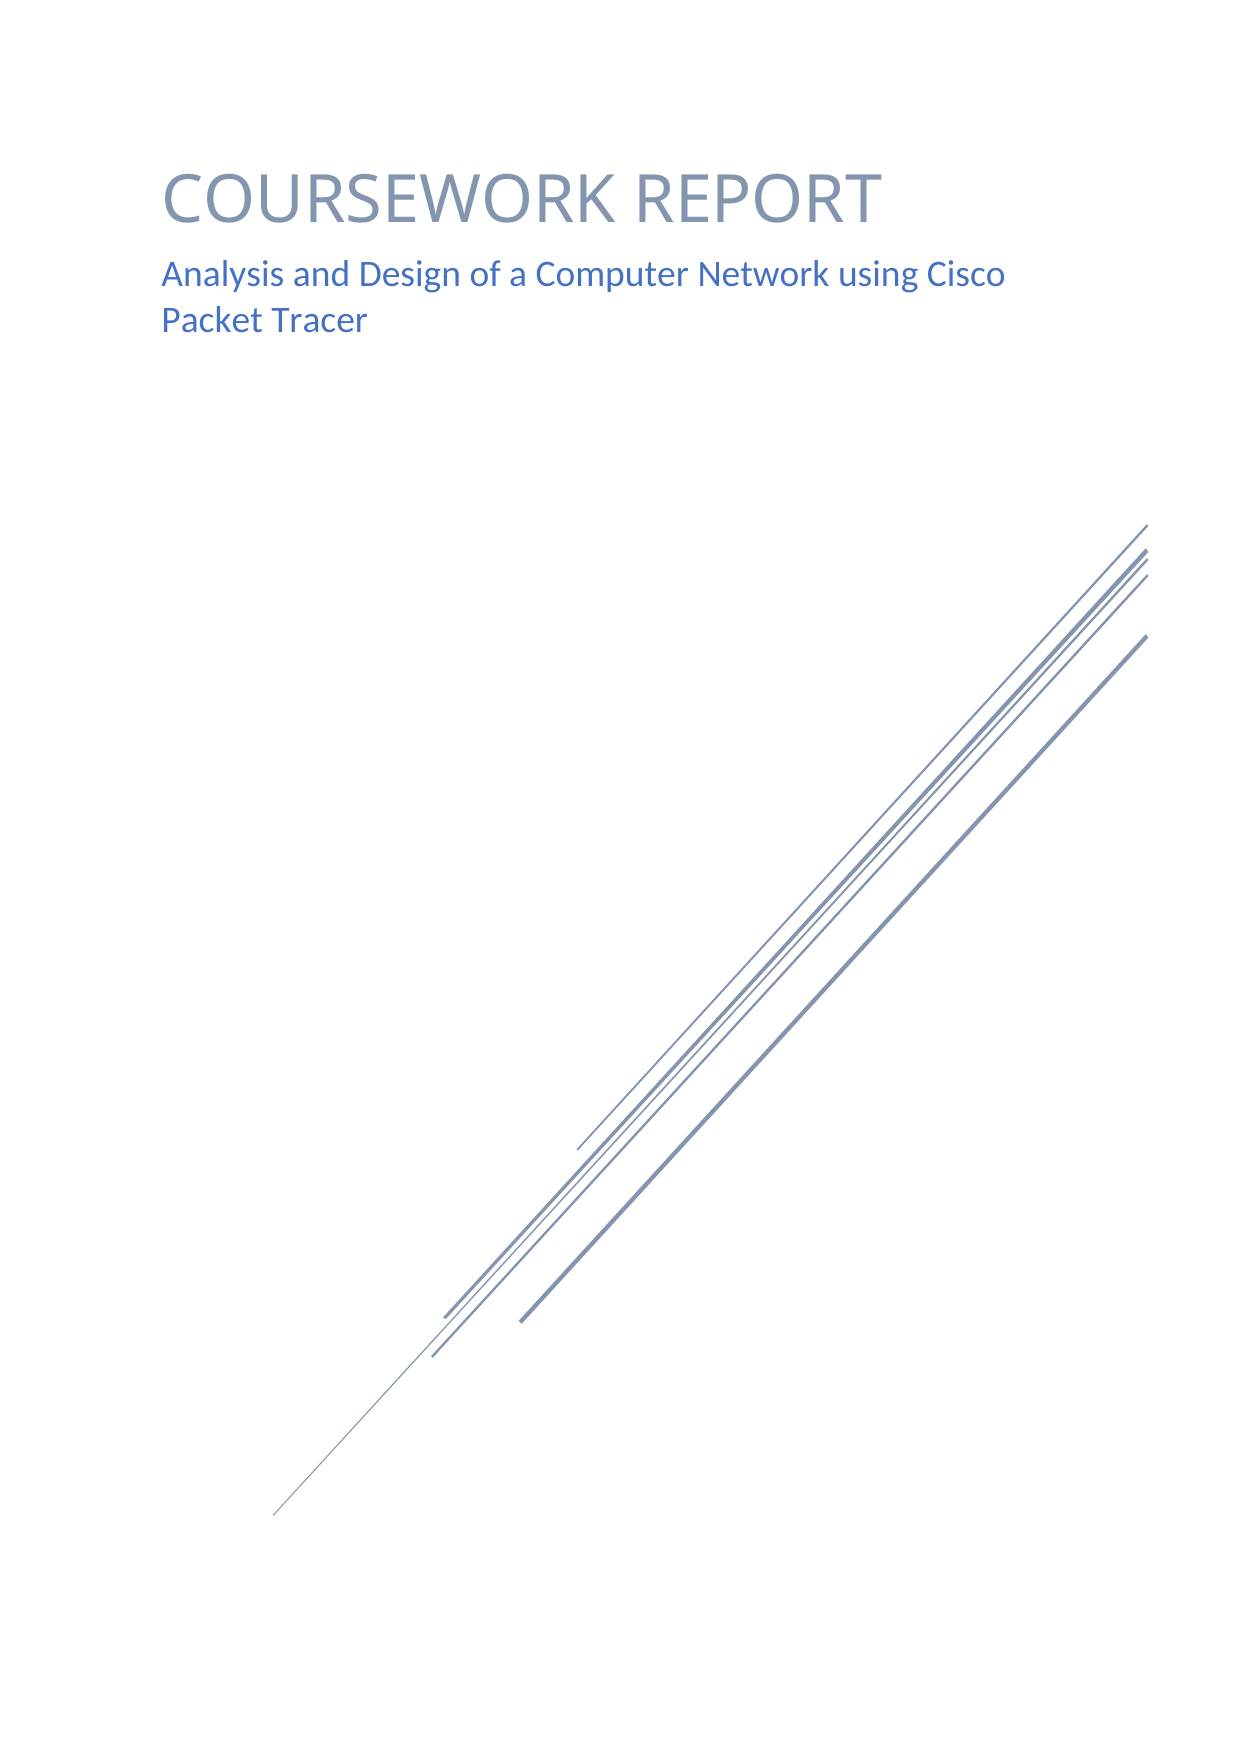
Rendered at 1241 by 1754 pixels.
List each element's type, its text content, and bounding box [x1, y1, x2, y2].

text Analysis and Design of a Computer Network using Cisco Packet Tracer [161, 250, 1006, 342]
title COURSEWORK REPORT [161, 160, 1217, 237]
